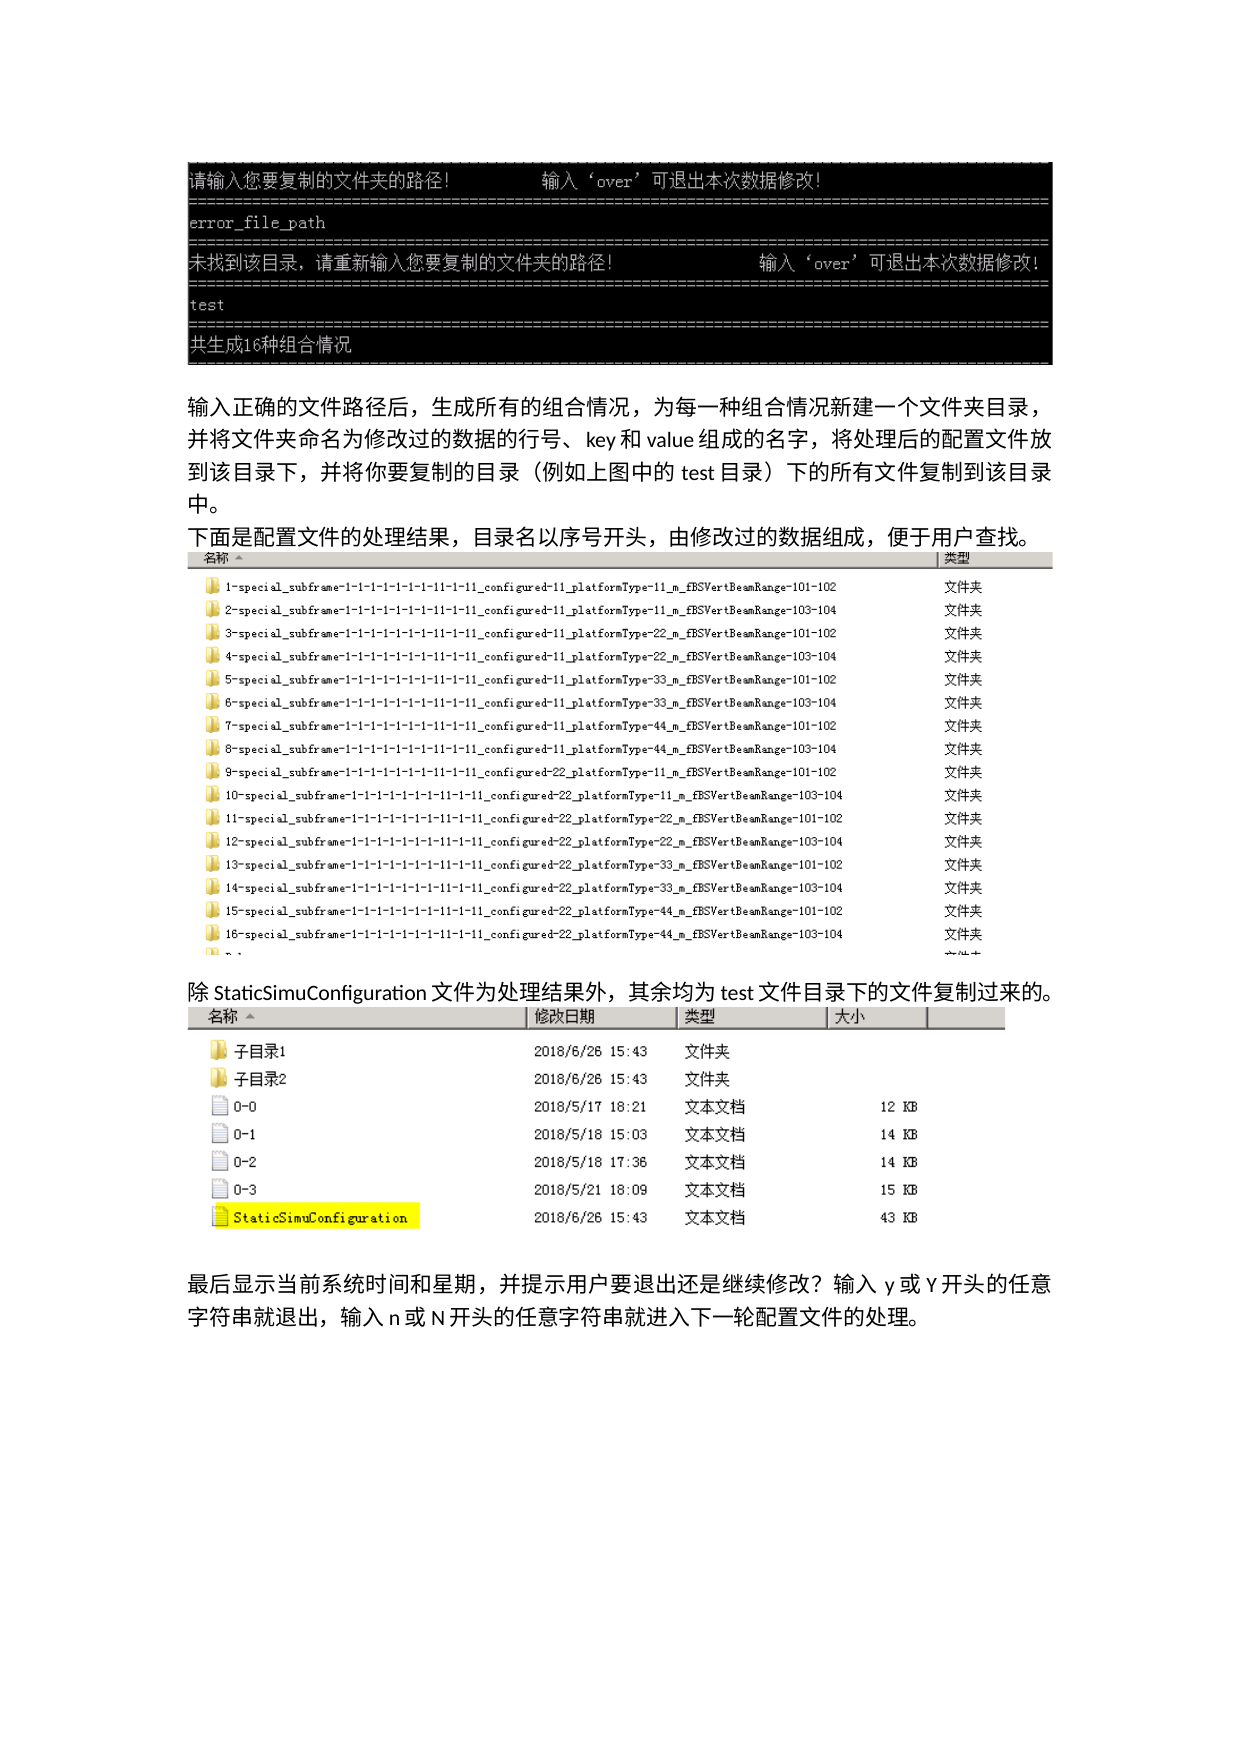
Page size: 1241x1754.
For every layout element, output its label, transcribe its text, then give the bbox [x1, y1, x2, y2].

picture [187, 1007, 1005, 1249]
text 除StaticSimuConfiguration文件为处理结果外，其余均为test文件目录下的文件复制过来的。 [187, 974, 1053, 1007]
picture [187, 552, 1053, 955]
text 最后显示当前系统时间和星期，并提示用户要退出还是继续修改？输入y或Y开头的任意字符串就退出，输入n或N开头的任意字符串就进入下一轮配置文件的处理。 [187, 1267, 1053, 1332]
text 输入正确的文件路径后，生成所有的组合情况，为每一种组合情况新建一个文件夹目录，并将文件夹命名为修改过的数据的行号、key和value组成的名字，将处理后的配置文件放到该目录下，并将你要复制的目录（例如上图中的test目录）下的所有文件复制到该目录中。 [187, 389, 1053, 519]
text 下面是配置文件的处理结果，目录名以序号开头，由修改过的数据组成，便于用户查找。 [187, 519, 1053, 552]
picture [187, 162, 1053, 365]
